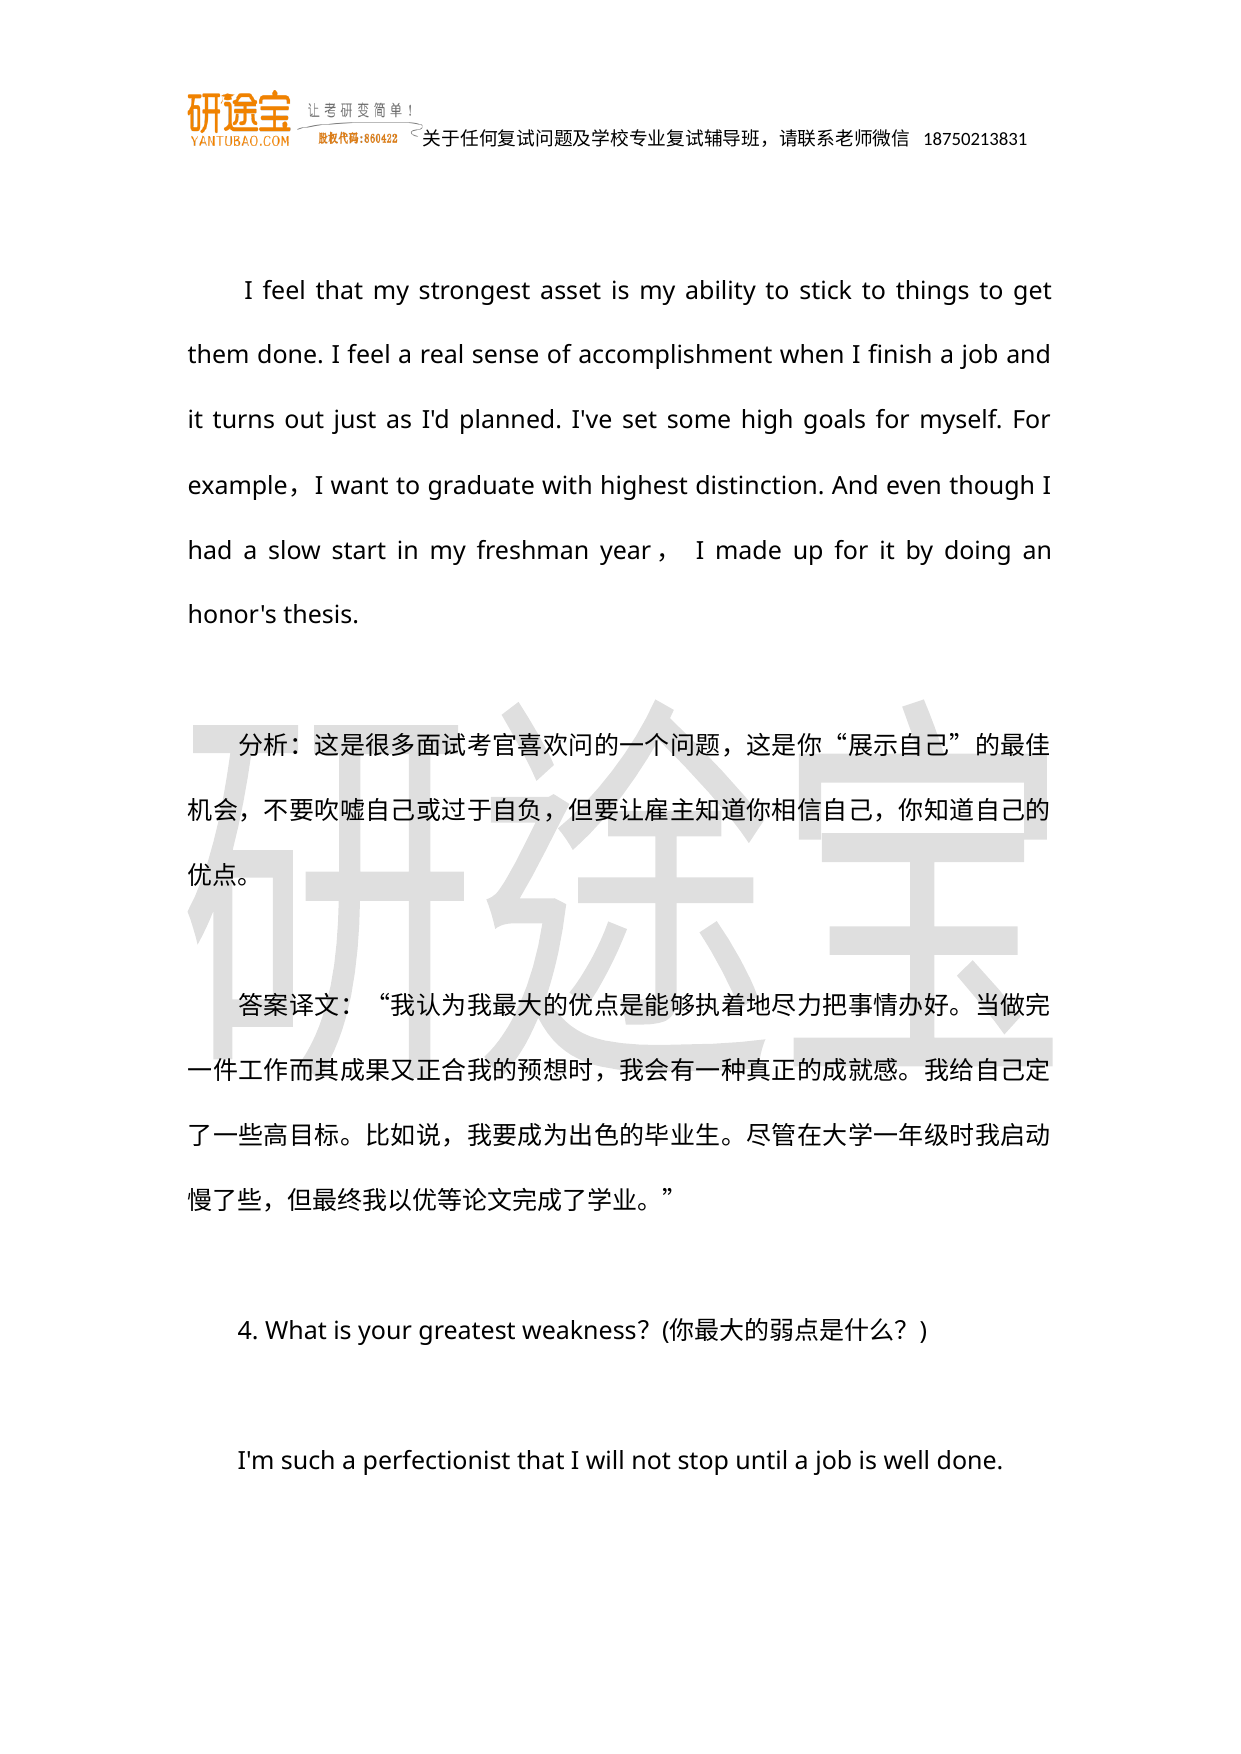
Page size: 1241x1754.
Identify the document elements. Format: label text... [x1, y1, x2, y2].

picture [187, 90, 423, 146]
